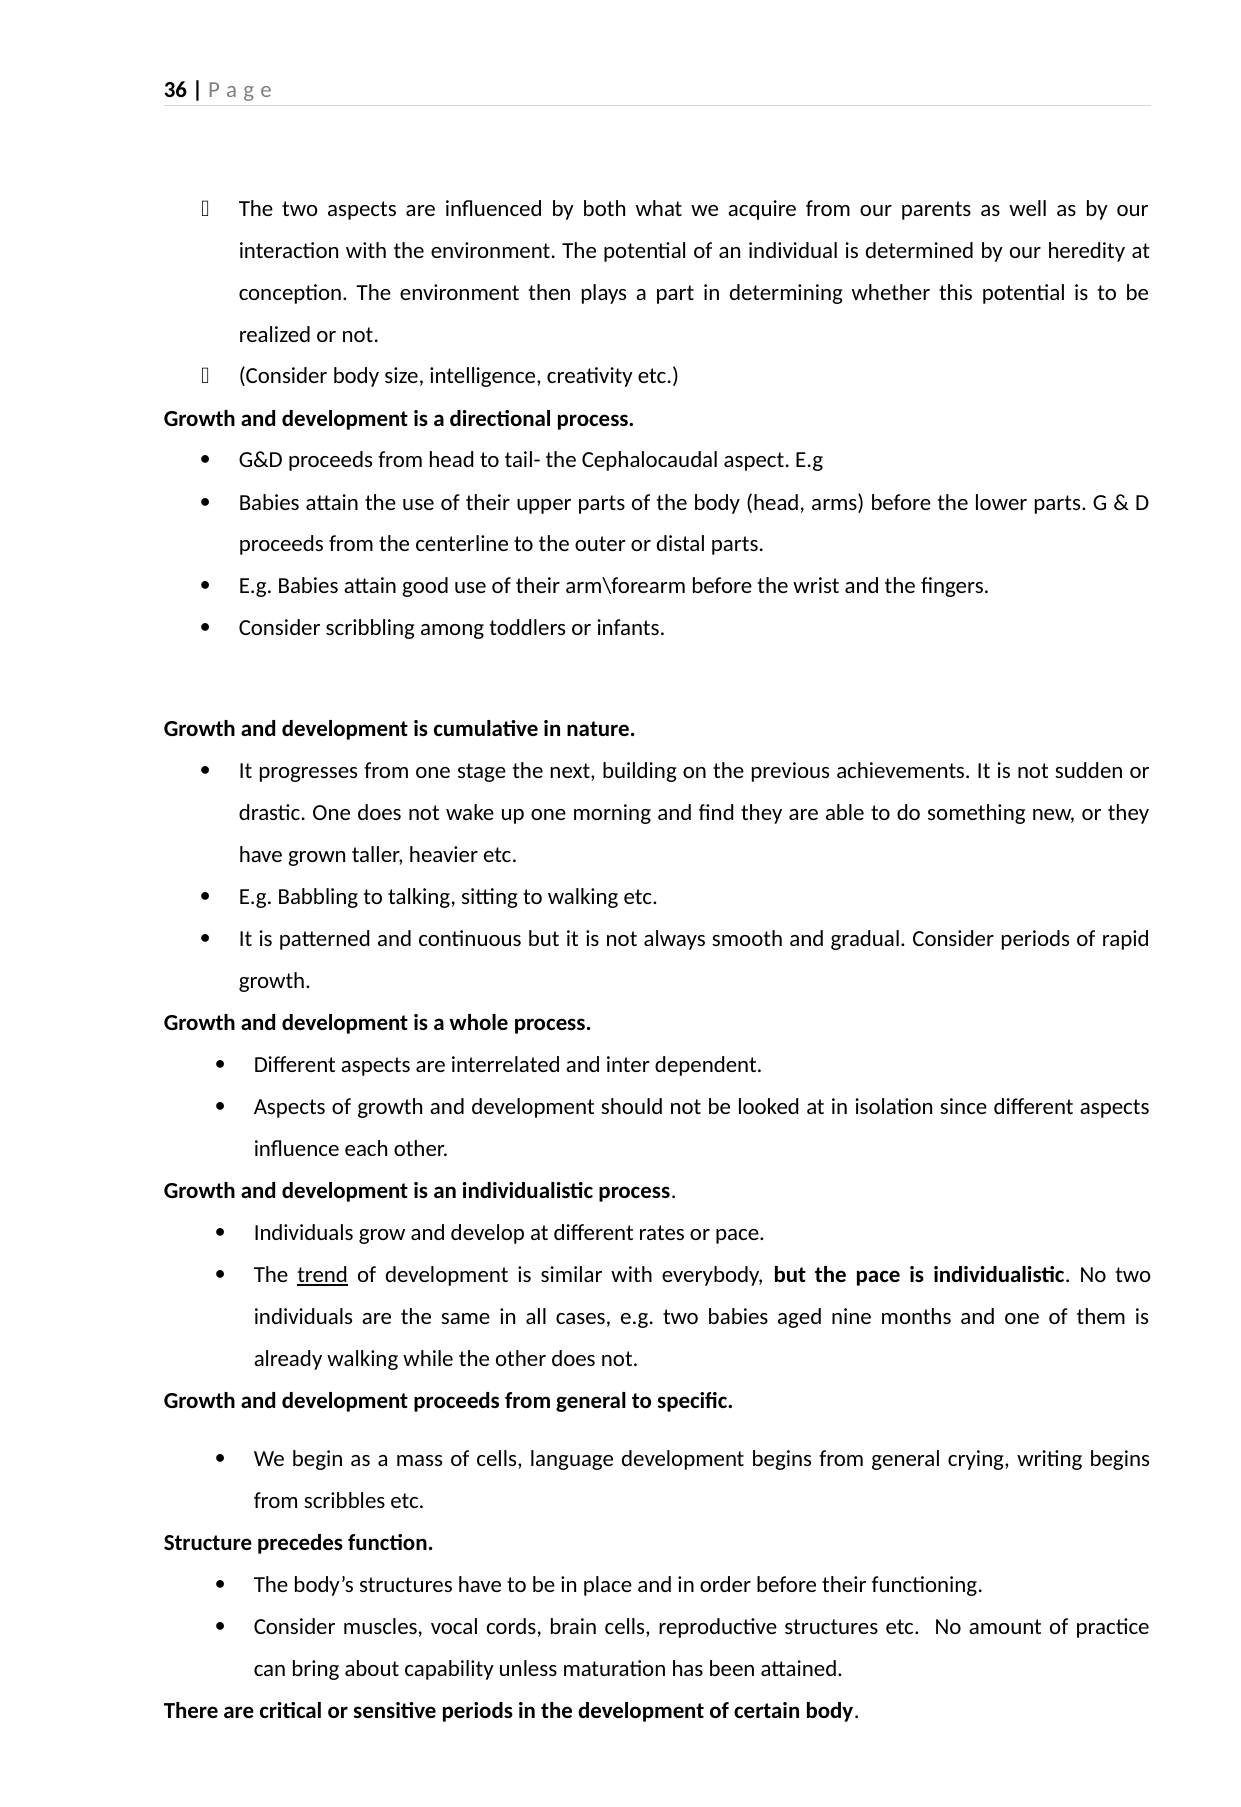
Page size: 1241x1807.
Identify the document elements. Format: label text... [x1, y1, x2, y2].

list The two aspects are influenced by both what we acquire from our parents as well as by our interaction with the environment. The potential of an individual is determined by our heredity at conception. The environment then plays a part in determining whether this potential is to be realized or not. [201, 194, 1151, 348]
list Babies attain the use of their upper parts of the body (head, arms) before the lower parts. G & D proceeds from the centerline to the outer or distal parts. [201, 488, 1151, 558]
list The body’s structures have to be in place and in order before their functioning. [216, 1570, 1151, 1598]
list It progresses from one stage the next, building on the previous achievements. It is not sudden or drastic. One does not wake up one morning and find they are able to do something new, or they have grown taller, heavier etc. [201, 756, 1151, 868]
list Consider muscles, vocal cords, brain cells, reproductive structures etc. No amount of practice can bring about capability unless maturation has been attained. [216, 1612, 1151, 1682]
text Growth and development proceeds from general to specific. [163, 1386, 1151, 1414]
list (Consider body size, intelligence, creativity etc.) [201, 362, 1151, 390]
text Growth and development is an individualistic process. [163, 1176, 1151, 1204]
list E.g. Babies attain good use of their arm\forearm before the wrist and the fingers. [201, 572, 1151, 599]
list E.g. Babbling to talking, sitting to walking etc. [201, 882, 1151, 910]
list The trend of development is similar with everybody, but the pace is individualistic. No two individuals are the same in all cases, e.g. two babies aged nine months and one of them is already walking while the other does not. [216, 1260, 1151, 1372]
list It is patterned and continuous but it is not always smooth and gradual. Consider periods of rapid growth. [201, 924, 1151, 994]
text There are critical or sensitive periods in the development of certain body. [163, 1696, 1151, 1724]
list We begin as a mass of cells, language development begins from general crying, writing begins from scribbles etc. [216, 1444, 1151, 1514]
list Different aspects are interrelated and inter dependent. [216, 1050, 1151, 1078]
list Individuals grow and develop at different rates or pace. [216, 1218, 1151, 1246]
text Growth and development is a directional process. [163, 404, 1151, 432]
list Aspects of growth and development should not be looked at in isolation since different aspects influence each other. [216, 1092, 1151, 1162]
list Consider scribbling among toddlers or infants. [201, 613, 1151, 642]
text Growth and development is a whole process. [163, 1008, 1151, 1036]
text Growth and development is cumulative in nature. [163, 714, 1151, 742]
text Structure precedes function. [163, 1528, 1151, 1556]
list G&D proceeds from head to tail- the Cephalocaudal aspect. E.g [201, 446, 1151, 474]
